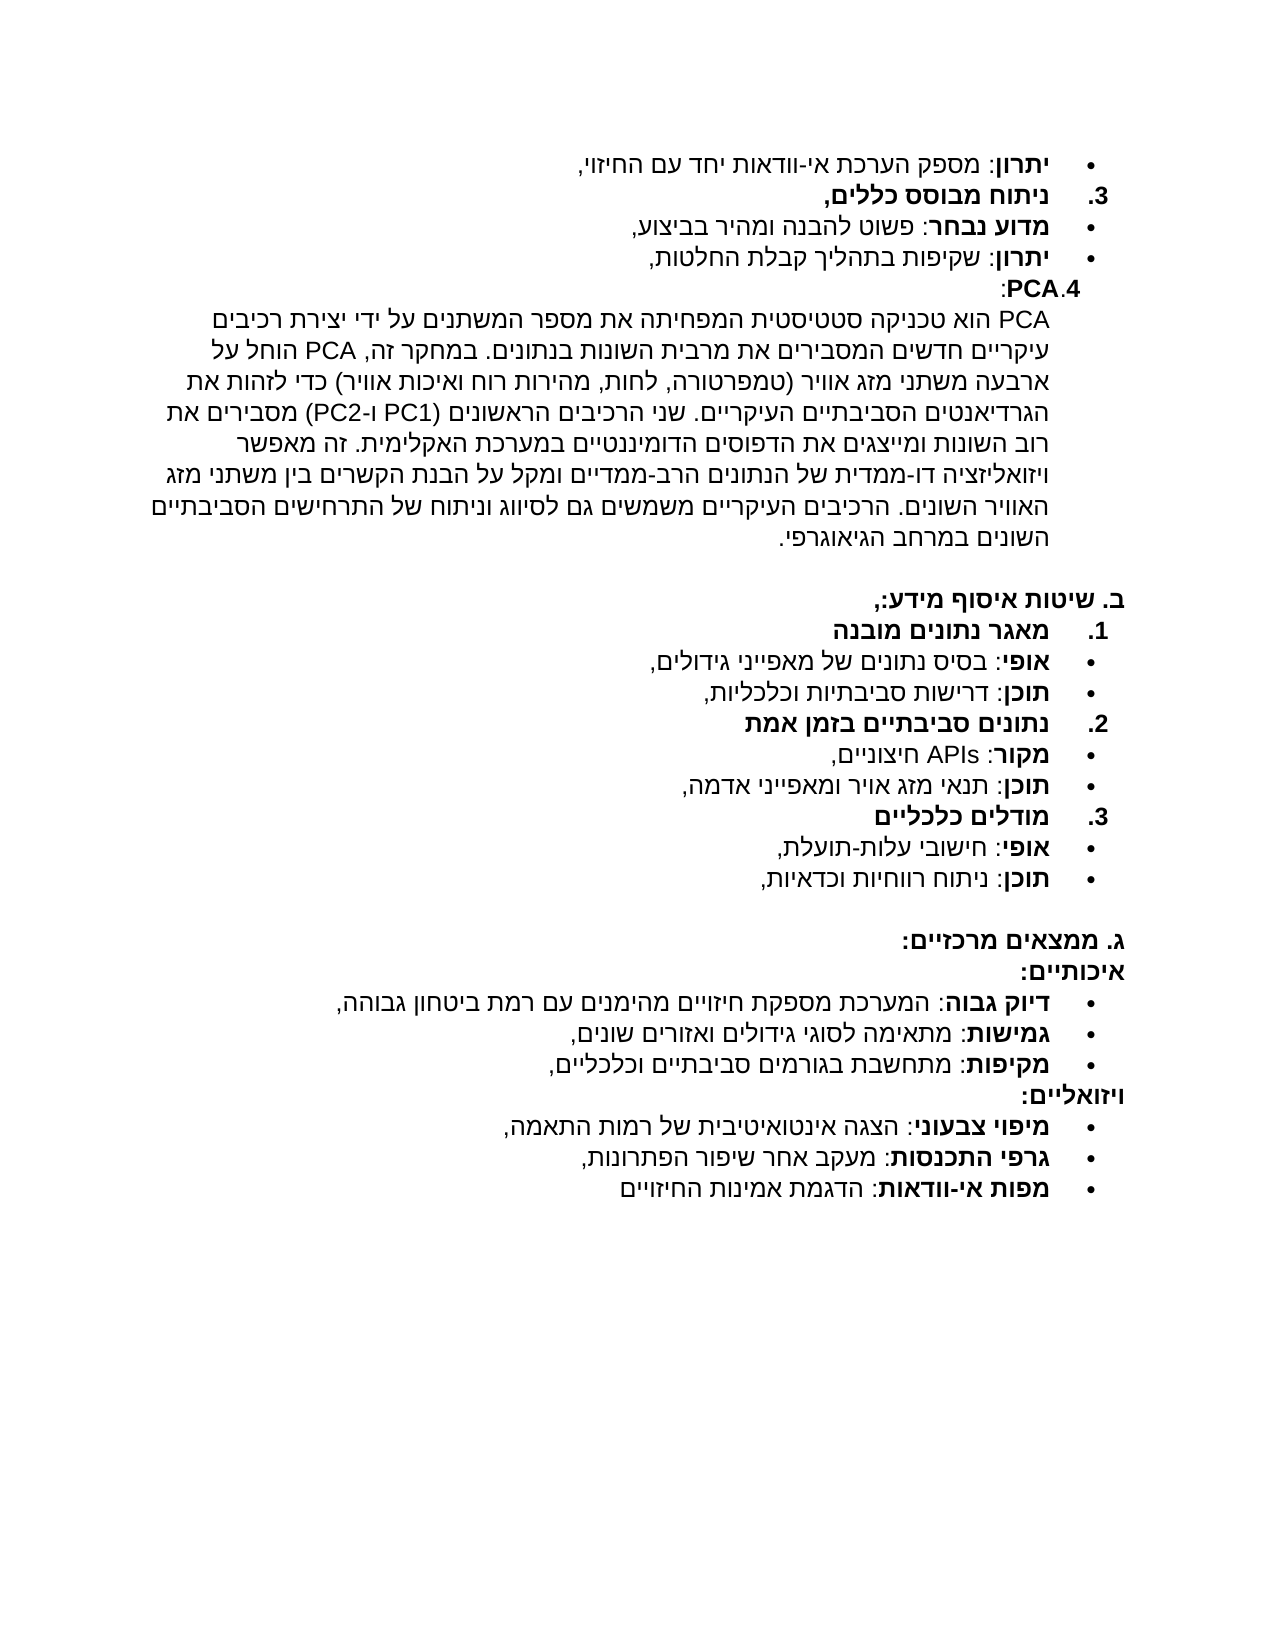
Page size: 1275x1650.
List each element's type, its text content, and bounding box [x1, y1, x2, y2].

list יתרון: שקיפות בתהליך קבלת החלטות, [150, 243, 1087, 272]
text ויזואליים: [150, 1081, 1125, 1110]
list ניתוח מבוסס כללים, [150, 181, 1087, 210]
list מדוע נבחר: פשוט להבנה ומהיר בביצוע, [150, 212, 1087, 241]
list מפות אי-וודאות: הדגמת אמינות החיזויים [150, 1174, 1087, 1203]
list תוכן: דרישות סביבתיות וכלכליות, [150, 678, 1087, 706]
list אופי: בסיס נתונים של מאפייני גידולים, [150, 647, 1087, 675]
list אופי: חישובי עלות-תועלת, [150, 833, 1087, 862]
text איכותיים: [150, 957, 1125, 986]
text PCA הוא טכניקה סטטיסטית המפחיתה את מספר המשתנים על ידי יצירת רכיבים עיקריים חדשים המסבירים את מרבית השונות בנתונים. במחקר זה, PCA הוחל על ארבעה משתני מזג אוויר (טמפרטורה, לחות, מהירות רוח ואיכות אוויר) כדי לזהות את הגרדיאנטים הסביבתיים העיקריים. שני הרכיבים הראשונים (PC1 ו-PC2) מסבירים את רוב השונות ומייצגים את הדפוסים הדומיננטיים במערכת האקלימית. זה מאפשר ויזואליזציה דו-ממדית של הנתונים הרב-ממדיים ומקל על הבנת הקשרים בין משתני מזג האוויר השונים. הרכיבים העיקריים משמשים גם לסיווג וניתוח של התרחישים הסביבתיים השונים במרחב הגיאוגרפי. [150, 305, 1050, 551]
list מיפוי צבעוני: הצגה אינטואיטיבית של רמות התאמה, [150, 1112, 1087, 1141]
list דיוק גבוה: המערכת מספקת חיזויים מהימנים עם רמת ביטחון גבוהה, [150, 988, 1087, 1017]
list תוכן: תנאי מזג אויר ומאפייני אדמה, [150, 771, 1087, 799]
list מקיפות: מתחשבת בגורמים סביבתיים וכלכליים, [150, 1050, 1087, 1079]
text 4.PCA: [150, 274, 1087, 303]
list מקור: APIs חיצוניים, [150, 740, 1087, 768]
list נתונים סביבתיים בזמן אמת [150, 709, 1087, 737]
text ג. ממצאים מרכזיים: [150, 926, 1125, 955]
list יתרון: מספק הערכת אי-וודאות יחד עם החיזוי, [150, 150, 1087, 179]
text ב. שיטות איסוף מידע:, [150, 584, 1125, 613]
list גמישות: מתאימה לסוגי גידולים ואזורים שונים, [150, 1019, 1087, 1048]
list מאגר נתונים מובנה [150, 616, 1087, 644]
list תוכן: ניתוח רווחיות וכדאיות, [150, 864, 1087, 893]
list גרפי התכנסות: מעקב אחר שיפור הפתרונות, [150, 1143, 1087, 1172]
list מודלים כלכליים [150, 802, 1087, 831]
